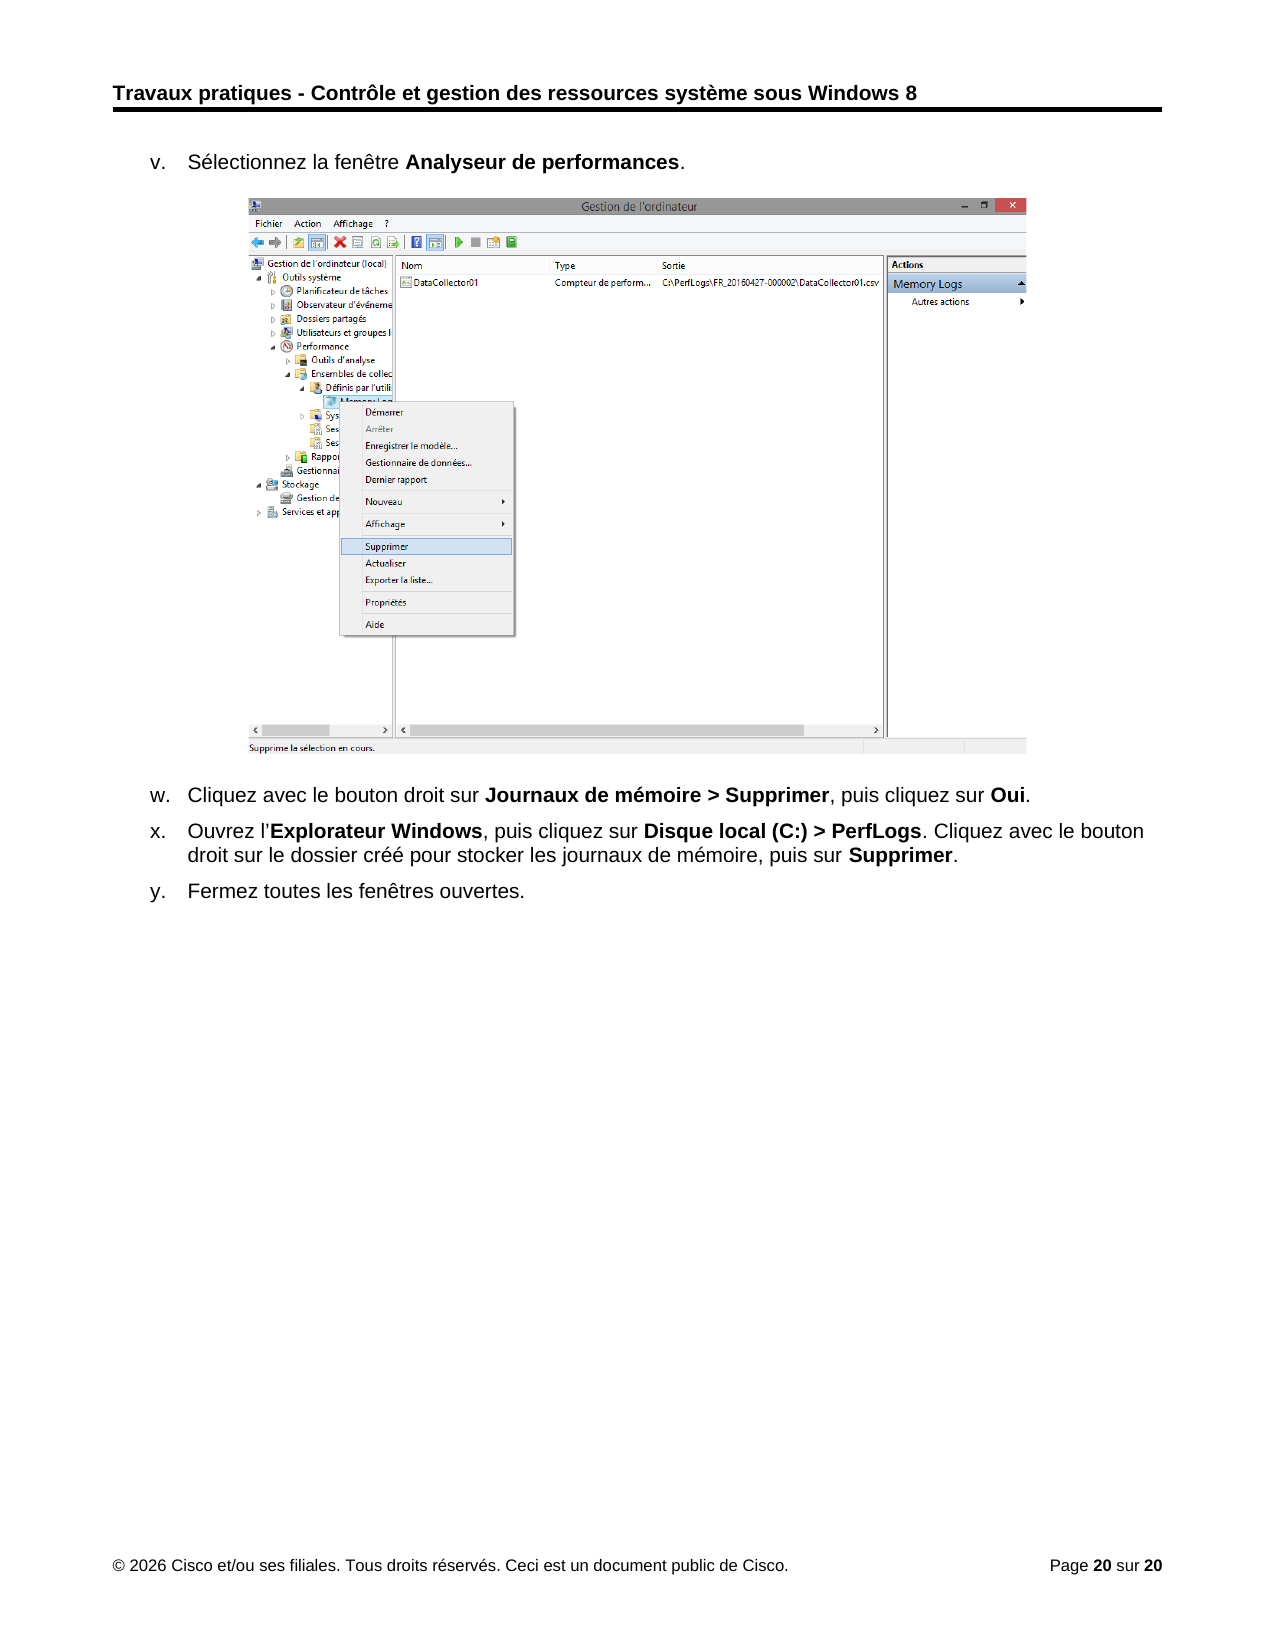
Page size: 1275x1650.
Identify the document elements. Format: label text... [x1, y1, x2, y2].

text Cliquez avec le bouton droit sur Journaux de mémoire > Supprimer, puis cliquez sur Oui. [150, 782, 1162, 806]
text Ouvrez l’Explorateur Windows, puis cliquez sur Disque local (C:) > PerfLogs. Cliquez avec le bouton droit sur le dossier créé pour stocker les journaux de mémoire, puis sur Supprimer. [150, 819, 1162, 867]
text Fermez toutes les fenêtres ouvertes. [150, 879, 1162, 903]
text Sélectionnez la fenêtre Analyseur de performances. [150, 150, 1162, 174]
picture [248, 198, 1027, 754]
